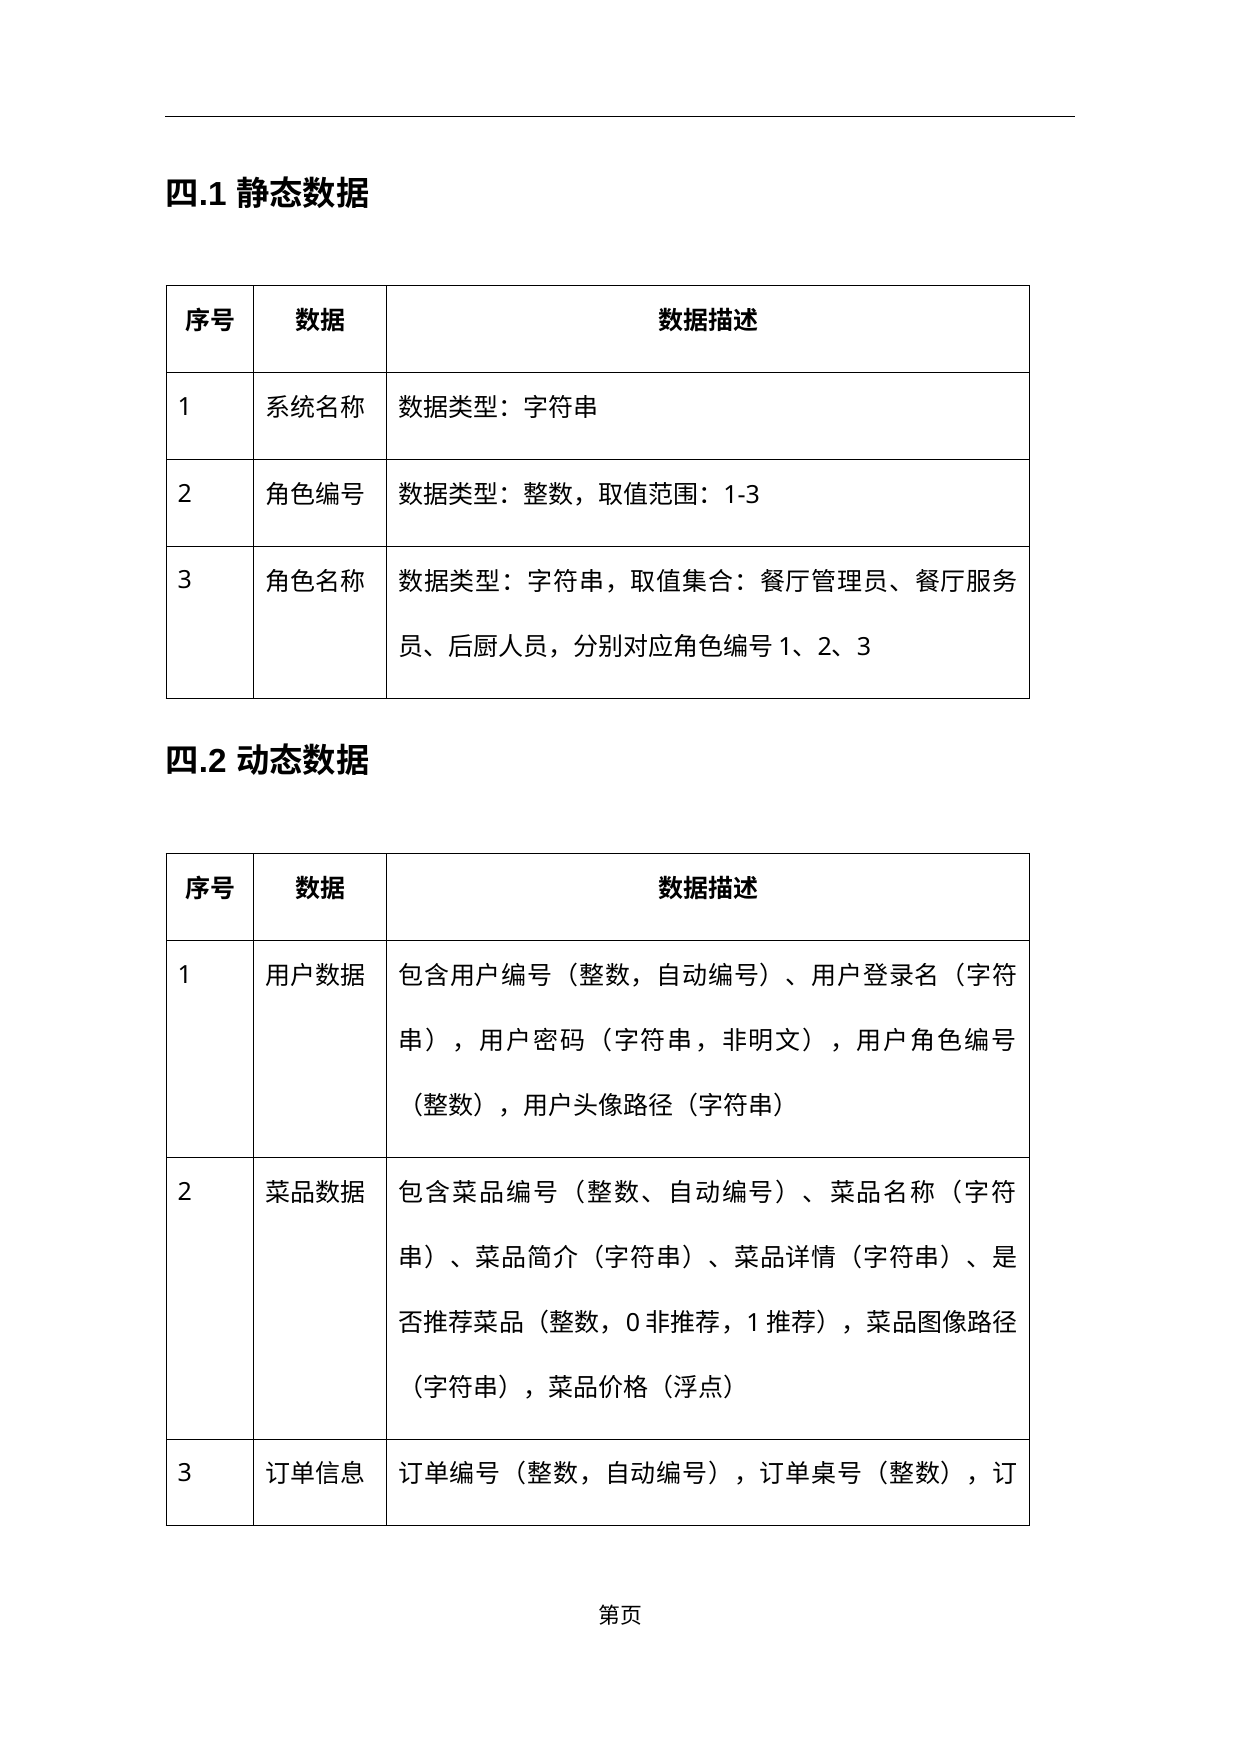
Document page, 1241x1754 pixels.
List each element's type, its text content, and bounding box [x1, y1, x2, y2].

table_header 数据 [254, 854, 386, 940]
table_header 数据描述 [387, 286, 1029, 372]
subtitle 动态数据 [165, 726, 1075, 791]
subtitle 静态数据 [165, 158, 1075, 223]
table_cell 1 [167, 373, 253, 459]
table_cell 角色编号 [254, 460, 386, 546]
table_cell 2 [167, 460, 253, 546]
table_cell 3 [167, 547, 253, 698]
table_cell 包含用户编号（整数，自动编号）、用户登录名（字符串），用户密码（字符串，非明文），用户角色编号（整数），用户头像路径（字符串） [387, 941, 1029, 1157]
table_cell 3 [167, 1440, 253, 1525]
table_header 序号 [167, 854, 253, 940]
table_cell 1 [167, 941, 253, 1157]
table_cell 角色名称 [254, 547, 386, 698]
table_cell 数据类型：字符串 [387, 373, 1029, 459]
table_cell 订单信息 [254, 1440, 386, 1525]
table_cell 系统名称 [254, 373, 386, 459]
table_cell 数据类型：整数，取值范围：1-3 [387, 460, 1029, 546]
table_header 数据描述 [387, 854, 1029, 940]
table_cell 包含菜品编号（整数、自动编号）、菜品名称（字符串）、菜品简介（字符串）、菜品详情（字符串）、是否推荐菜品（整数，0非推荐，1推荐），菜品图像路径（字符串），菜品价格（浮点） [387, 1158, 1029, 1438]
table_cell 数据类型：字符串，取值集合：餐厅管理员、餐厅服务员、后厨人员，分别对应角色编号1、2、3 [387, 547, 1029, 698]
table_cell 用户数据 [254, 941, 386, 1157]
table_header 序号 [167, 286, 253, 372]
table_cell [387, 1440, 1029, 1525]
table_cell 2 [167, 1158, 253, 1438]
table_header 数据 [254, 286, 386, 372]
table_cell 菜品数据 [254, 1158, 386, 1438]
